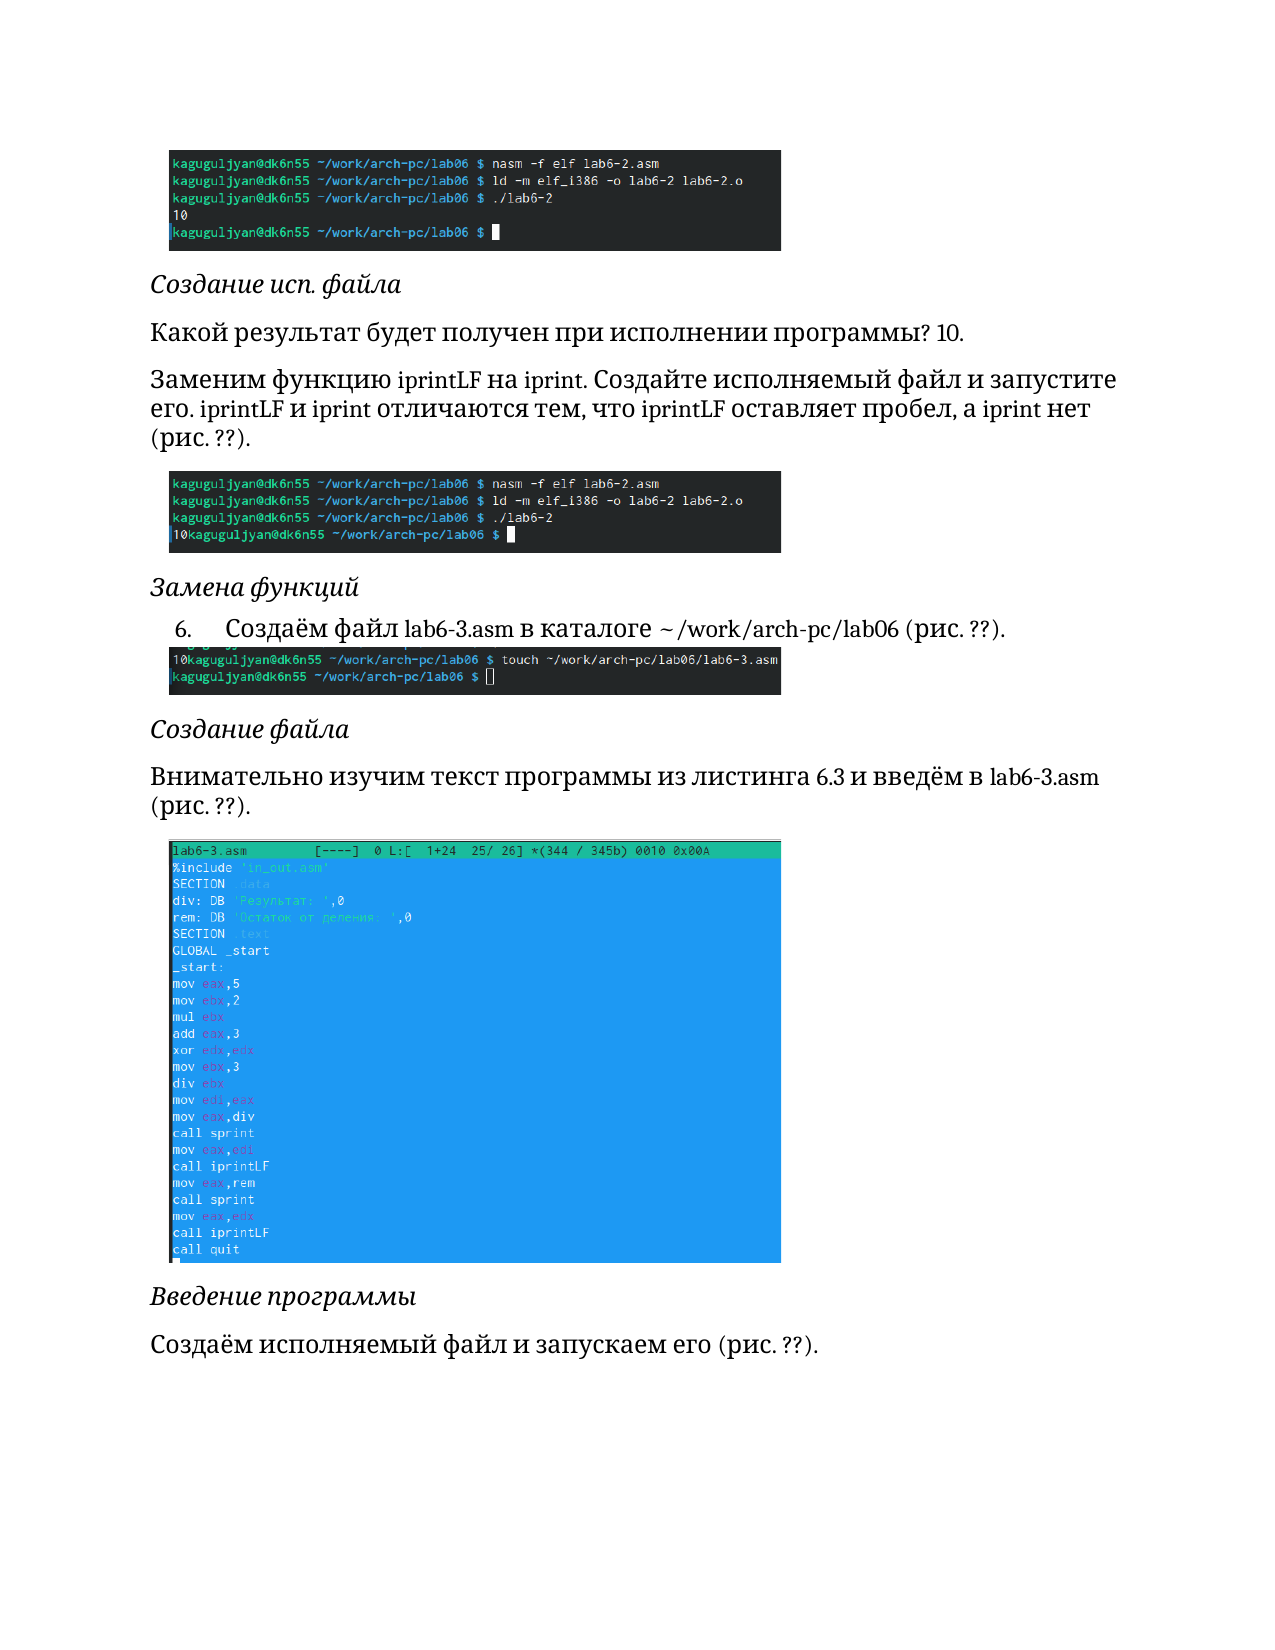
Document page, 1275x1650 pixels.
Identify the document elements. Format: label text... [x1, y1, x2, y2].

text Создание исп. файла [150, 271, 1125, 300]
text Заменим функцию iprintLF на iprint. Создайте исполняемый файл и запустите его. iprintLF и iprint отличаются тем, что iprintLF оставляет пробел, а iprint нет (рис. ??). [150, 366, 1125, 452]
picture [168, 471, 782, 553]
text Внимательно изучим текст программы из листинга 6.3 и введём в lab6-3.asm (рис. ??). [150, 763, 1125, 821]
text Введение программы [150, 1283, 1125, 1312]
text Создание файла [150, 716, 1125, 744]
text Замена функций [150, 574, 1125, 602]
list Создаём файл lab6-3.asm в каталоге ~/work/arch-pc/lab06 (рис. ??). [175, 615, 1125, 644]
text Какой результат будет получен при исполнении программы? 10. [150, 319, 1125, 347]
picture [168, 839, 782, 1263]
picture [168, 150, 782, 251]
text Создаём исполняемый файл и запускаем его (рис. ??). [150, 1331, 1125, 1359]
picture [168, 647, 782, 695]
